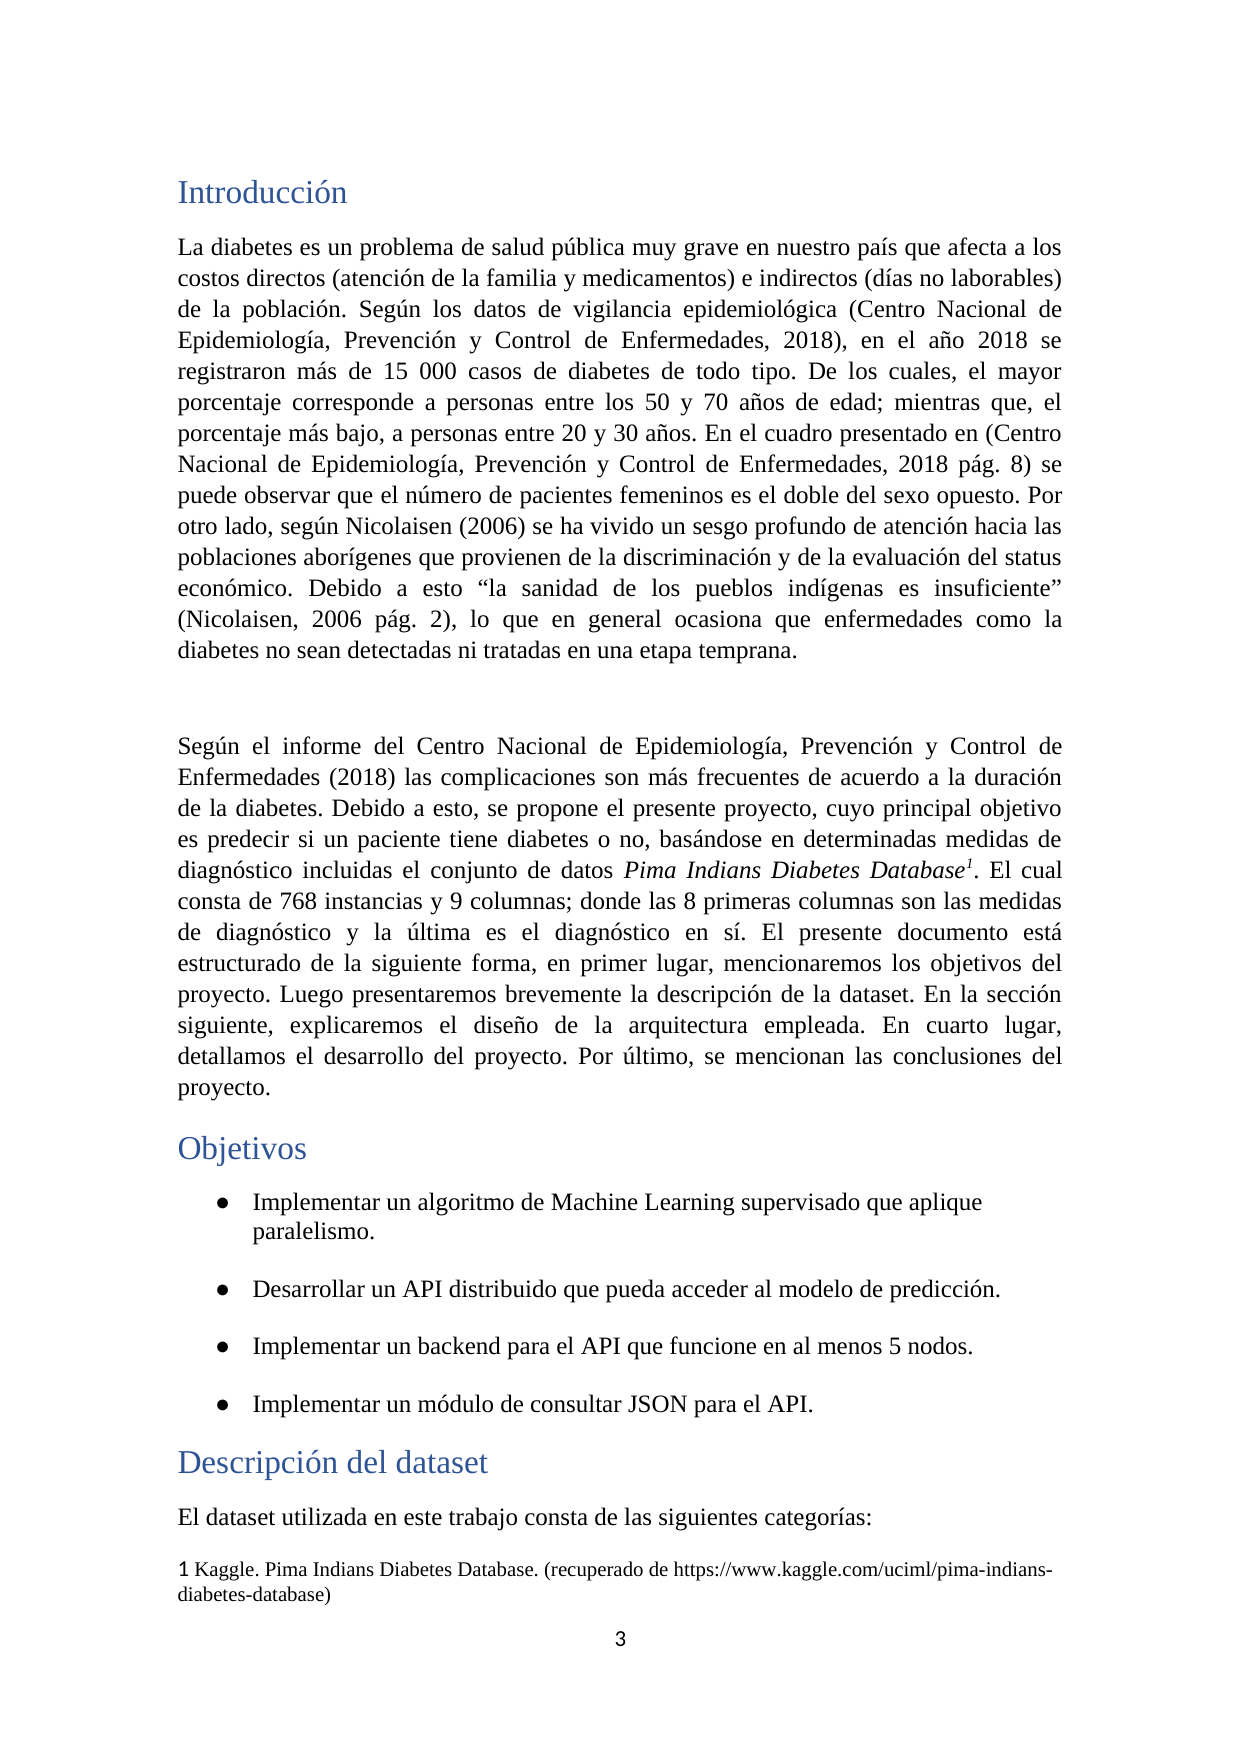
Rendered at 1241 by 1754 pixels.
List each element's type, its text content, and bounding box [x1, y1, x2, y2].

subtitle Descripción del dataset [177, 1442, 1063, 1481]
list Implementar un módulo de consultar JSON para el API. [215, 1389, 1063, 1417]
subtitle Objetivos [177, 1128, 1063, 1167]
text Según el informe del Centro Nacional de Epidemiología, Prevención y Control de Enfermedades (2018) las complicaciones son más frecuentes de acuerdo a la duración de la diabetes. Debido a esto, se propone el presente proyecto, cuyo principal objetivo es predecir si un paciente tiene diabetes o no, basándose en determinadas medidas de diagnóstico incluidas el conjunto de datos Pima Indians Diabetes Database. El cual consta de 768 instancias y 9 columnas; donde las 8 primeras columnas son las medidas de diagnóstico y la última es el diagnóstico en sí. El presente documento está estructurado de la siguiente forma, en primer lugar, mencionaremos los objetivos del proyecto. Luego presentaremos brevemente la descripción de la dataset. En la sección siguiente, explicaremos el diseño de la arquitectura empleada. En cuarto lugar, detallamos el desarrollo del proyecto. Por último, se mencionan las conclusiones del proyecto. [177, 731, 1063, 1101]
list Desarrollar un API distribuido que pueda acceder al modelo de predicción. [215, 1274, 1063, 1302]
list Implementar un algoritmo de Machine Learning supervisado que aplique paralelismo. [215, 1187, 1063, 1245]
text La diabetes es un problema de salud pública muy grave en nuestro país que afecta a los costos directos (atención de la familia y medicamentos) e indirectos (días no laborables) de la población. Según los datos de vigilancia epidemiológica (Centro Nacional de Epidemiología, Prevención y Control de Enfermedades, 2018), en el año 2018 se registraron más de 15 000 casos de diabetes de todo tipo. De los cuales, el mayor porcentaje corresponde a personas entre los 50 y 70 años de edad; mientras que, el porcentaje más bajo, a personas entre 20 y 30 años. En el cuadro presentado en (Centro Nacional de Epidemiología, Prevención y Control de Enfermedades, 2018 pág. 8) se puede observar que el número de pacientes femeninos es el doble del sexo opuesto. Por otro lado, según Nicolaisen (2006) se ha vivido un sesgo profundo de atención hacia las poblaciones aborígenes que provienen de la discriminación y de la evaluación del status económico. Debido a esto “la sanidad de los pueblos indígenas es insuficiente” (Nicolaisen, 2006 pág. 2), lo que en general ocasiona que enfermedades como la diabetes no sean detectadas ni tratadas en una etapa temprana. [177, 232, 1063, 664]
list Implementar un backend para el API que funcione en al menos 5 nodos. [215, 1331, 1063, 1360]
text El dataset utilizada en este trabajo consta de las siguientes categorías: [177, 1502, 1063, 1530]
subtitle Introducción [177, 173, 1063, 211]
